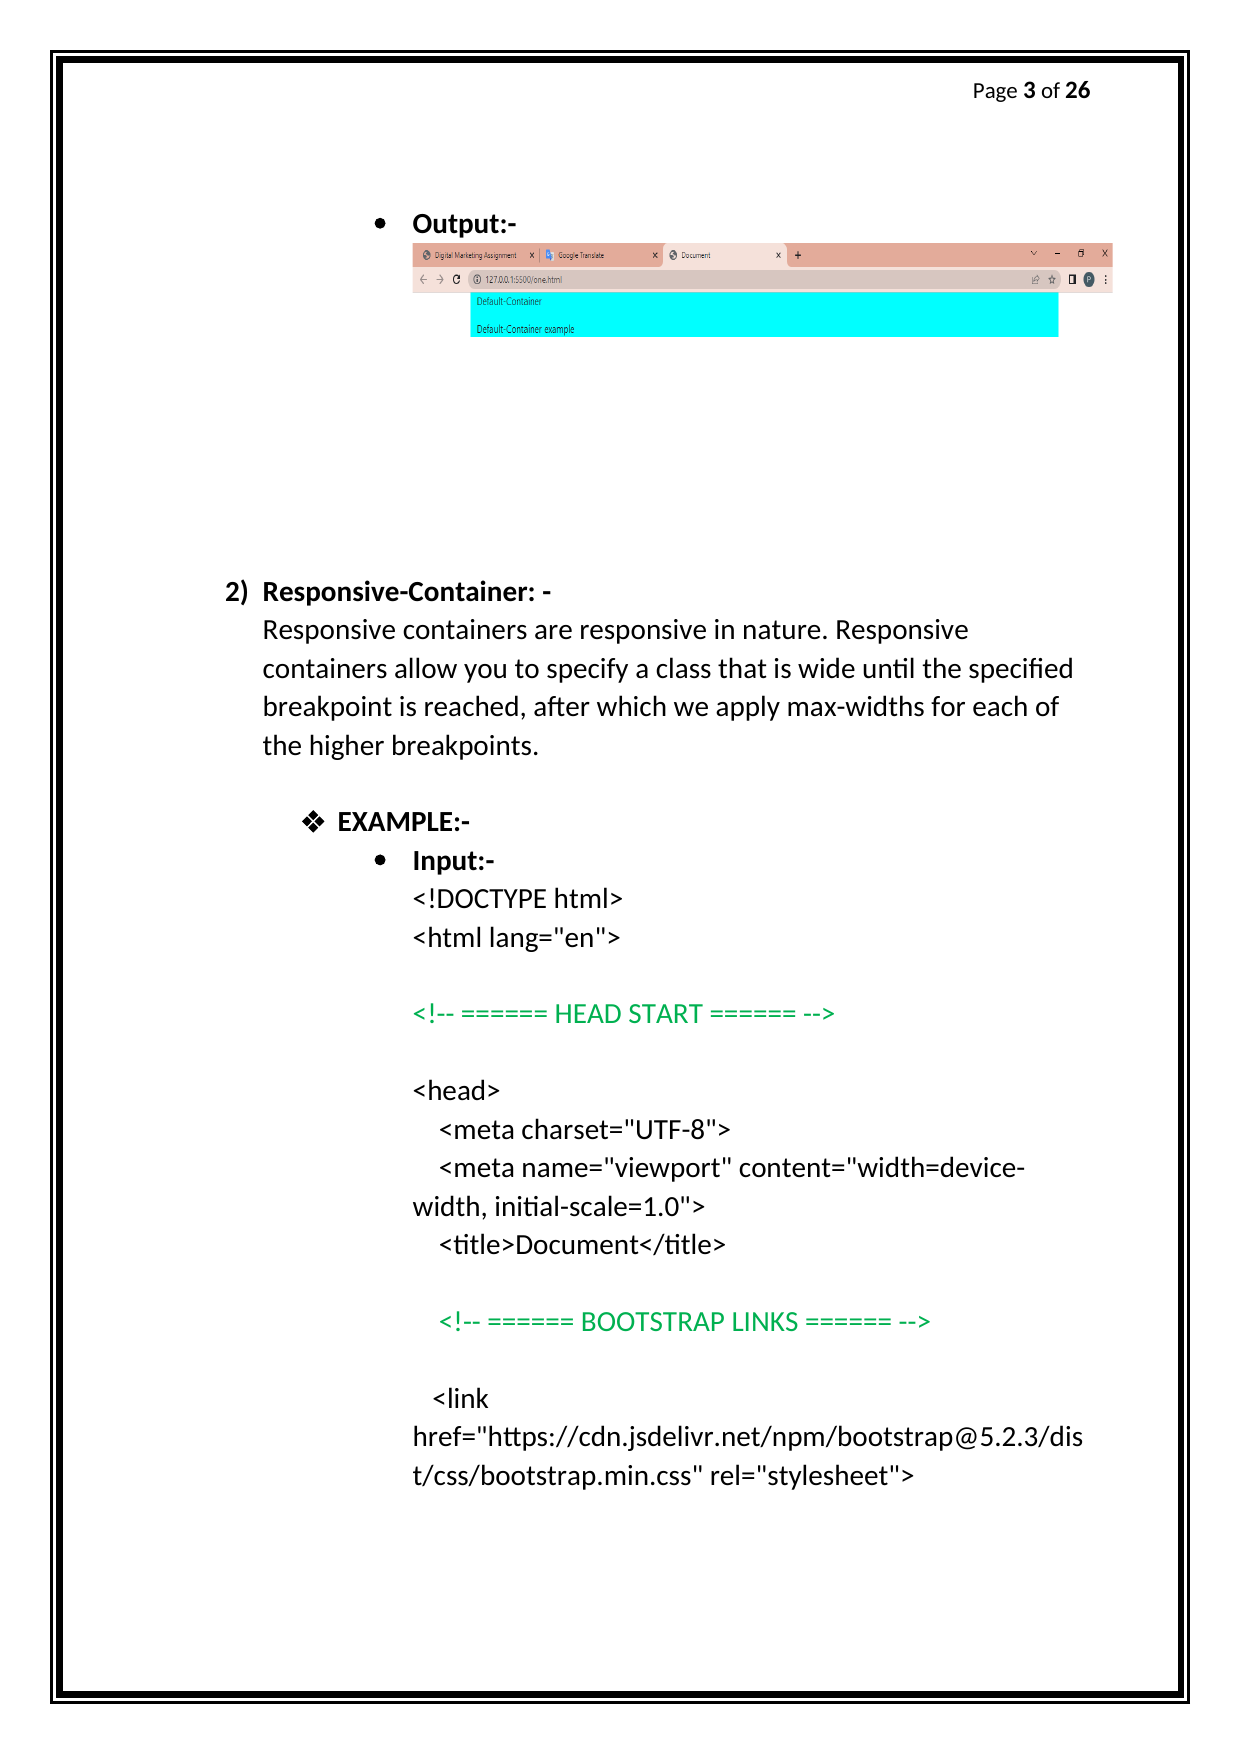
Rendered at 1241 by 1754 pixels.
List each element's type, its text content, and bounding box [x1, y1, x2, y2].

list <!-- ====== HEAD START ====== --> [412, 996, 1090, 1031]
list <html lang="en"> [412, 919, 1090, 954]
list <link href="https://cdn.jsdelivr.net/npm/bootstrap@5.2.3/dist/css/bootstrap.min.css" rel="stylesheet"> [412, 1380, 1090, 1492]
list EXAMPLE:- [300, 803, 1090, 839]
list Output:- [375, 205, 1090, 241]
list Responsive-Container: - [225, 573, 1090, 608]
list Responsive containers are responsive in nature. Responsive containers allow you to specify a class that is wide until the specified breakpoint is reached, after which we apply max-widths for each of the higher breakpoints. [262, 611, 1090, 762]
picture [412, 243, 1113, 499]
list <head> [412, 1072, 1090, 1108]
list <!DOCTYPE html> [412, 880, 1090, 916]
list <!-- ====== BOOTSTRAP LINKS ====== --> [412, 1303, 1090, 1339]
list <meta charset="UTF-8"> [412, 1111, 1090, 1147]
list <title>Document</title> [412, 1226, 1090, 1262]
list Input:- [375, 842, 1090, 877]
list <meta name="viewport" content="width=device-width, initial-scale=1.0"> [412, 1149, 1090, 1223]
